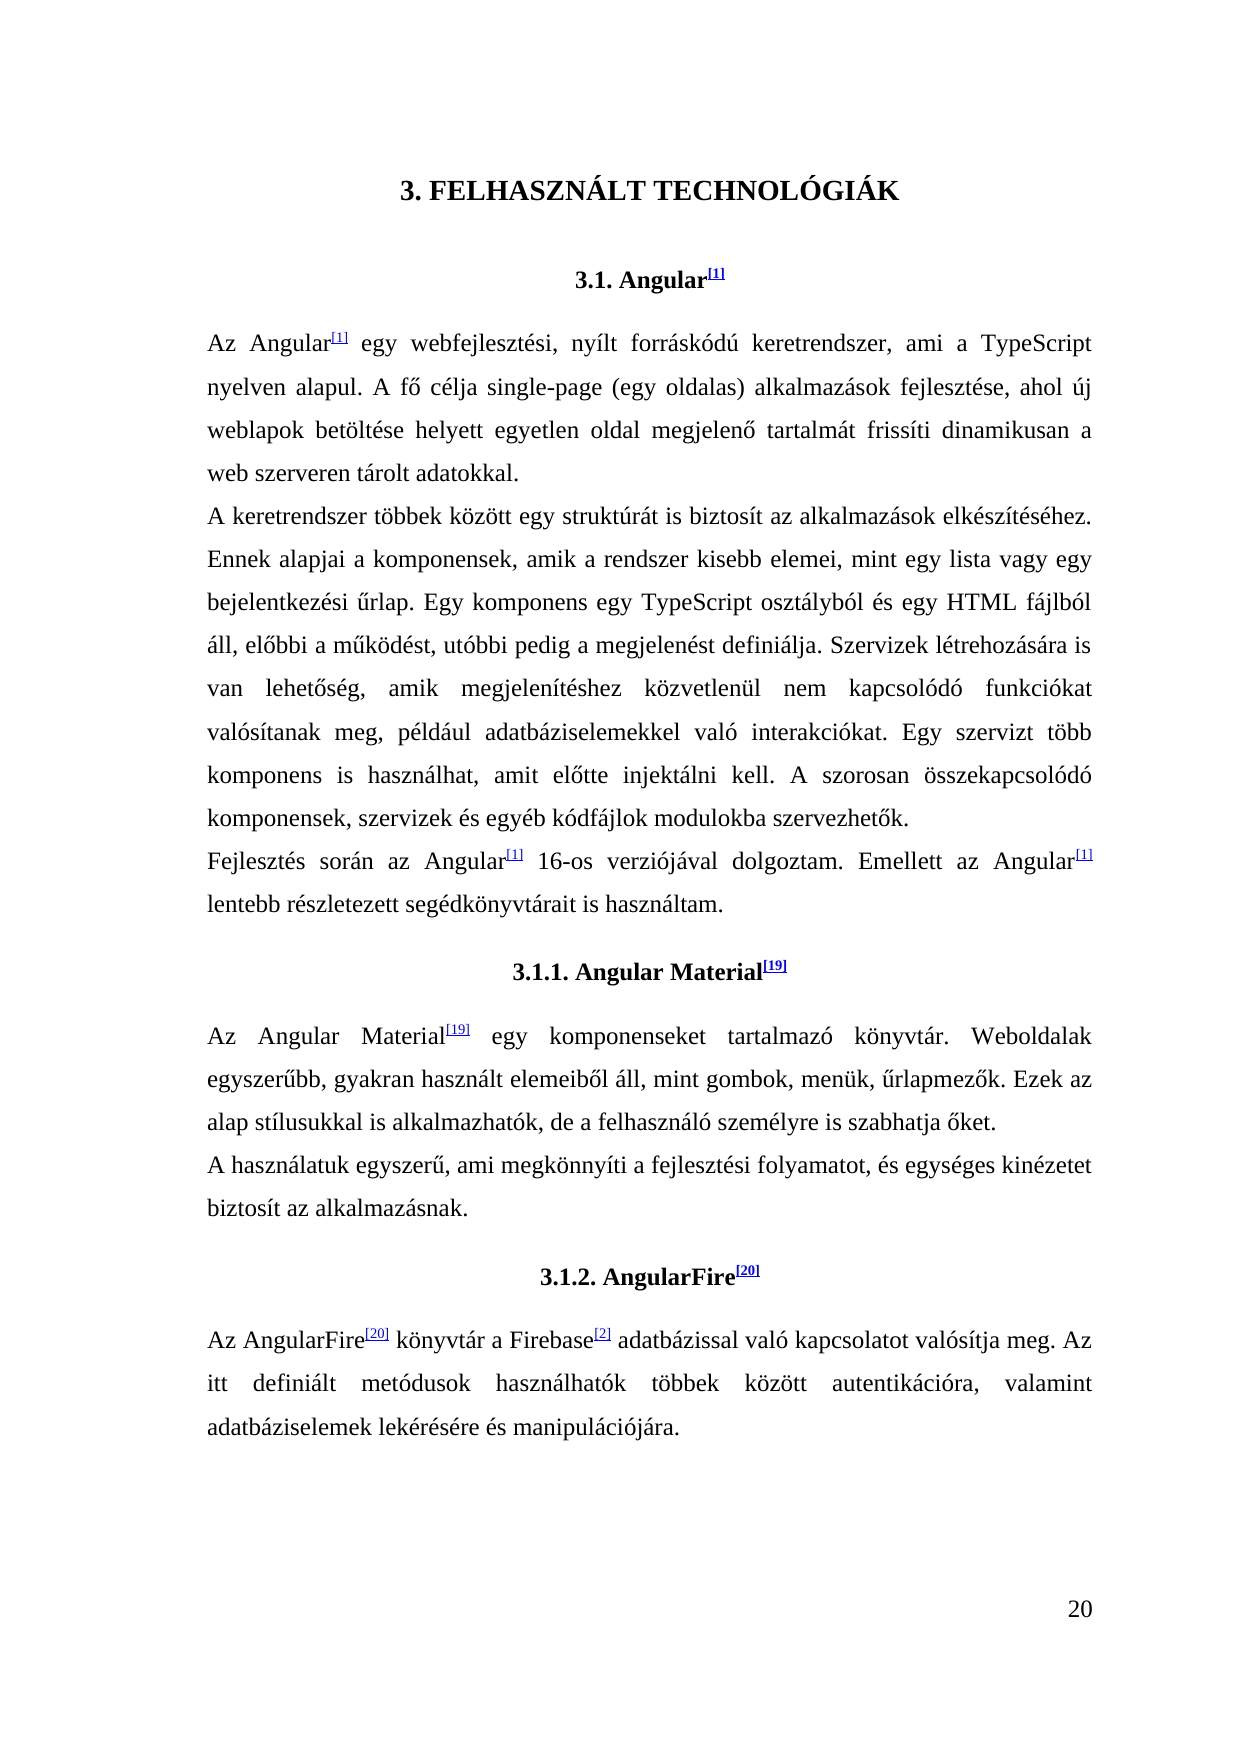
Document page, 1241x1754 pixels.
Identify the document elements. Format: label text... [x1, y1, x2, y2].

text Az AngularFire[20] könyvtár a Firebase[2] adatbázissal való kapcsolatot valósítja meg. Az itt definiált metódusok használhatók többek között autentikációra, valamint adatbáziselemek lekérésére és manipulációjára. [207, 1325, 1092, 1440]
subtitle 3. FELHASZNÁLT TECHNOLÓGIÁK [207, 173, 1092, 206]
subtitle 3.1. Angular[1] [207, 265, 1092, 293]
subtitle 3.1.1. Angular Material[19] [207, 957, 1092, 986]
text Az Angular[1] egy webfejlesztési, nyílt forráskódú keretrendszer, ami a TypeScript nyelven alapul. A fő célja single-page (egy oldalas) alkalmazások fejlesztése, ahol új weblapok betöltése helyett egyetlen oldal megjelenő tartalmát frissíti dinamikusan a web szerveren tárolt adatokkal. [207, 328, 1092, 487]
text Fejlesztés során az Angular[1] 16-os verziójával dolgoztam. Emellett az Angular[1] lentebb részletezett segédkönyvtárait is használtam. [207, 846, 1092, 918]
text Az Angular Material[19] egy komponenseket tartalmazó könyvtár. Weboldalak egyszerűbb, gyakran használt elemeiből áll, mint gombok, menük, űrlapmezők. Ezek az alap stílusukkal is alkalmazhatók, de a felhasználó személyre is szabhatja őket. [207, 1021, 1092, 1136]
text A használatuk egyszerű, ami megkönnyíti a fejlesztési folyamatot, és egységes kinézetet biztosít az alkalmazásnak. [207, 1150, 1092, 1222]
subtitle 3.1.2. AngularFire[20] [207, 1262, 1092, 1290]
text A keretrendszer többek között egy struktúrát is biztosít az alkalmazások elkészítéséhez. Ennek alapjai a komponensek, amik a rendszer kisebb elemei, mint egy lista vagy egy bejelentkezési űrlap. Egy komponens egy TypeScript osztályból és egy HTML fájlból áll, előbbi a működést, utóbbi pedig a megjelenést definiálja. Szervizek létrehozására is van lehetőség, amik megjelenítéshez közvetlenül nem kapcsolódó funkciókat valósítanak meg, például adatbáziselemekkel való interakciókat. Egy szervizt több komponens is használhat, amit előtte injektálni kell. A szorosan összekapcsolódó komponensek, szervizek és egyéb kódfájlok modulokba szervezhetők. [207, 501, 1092, 832]
